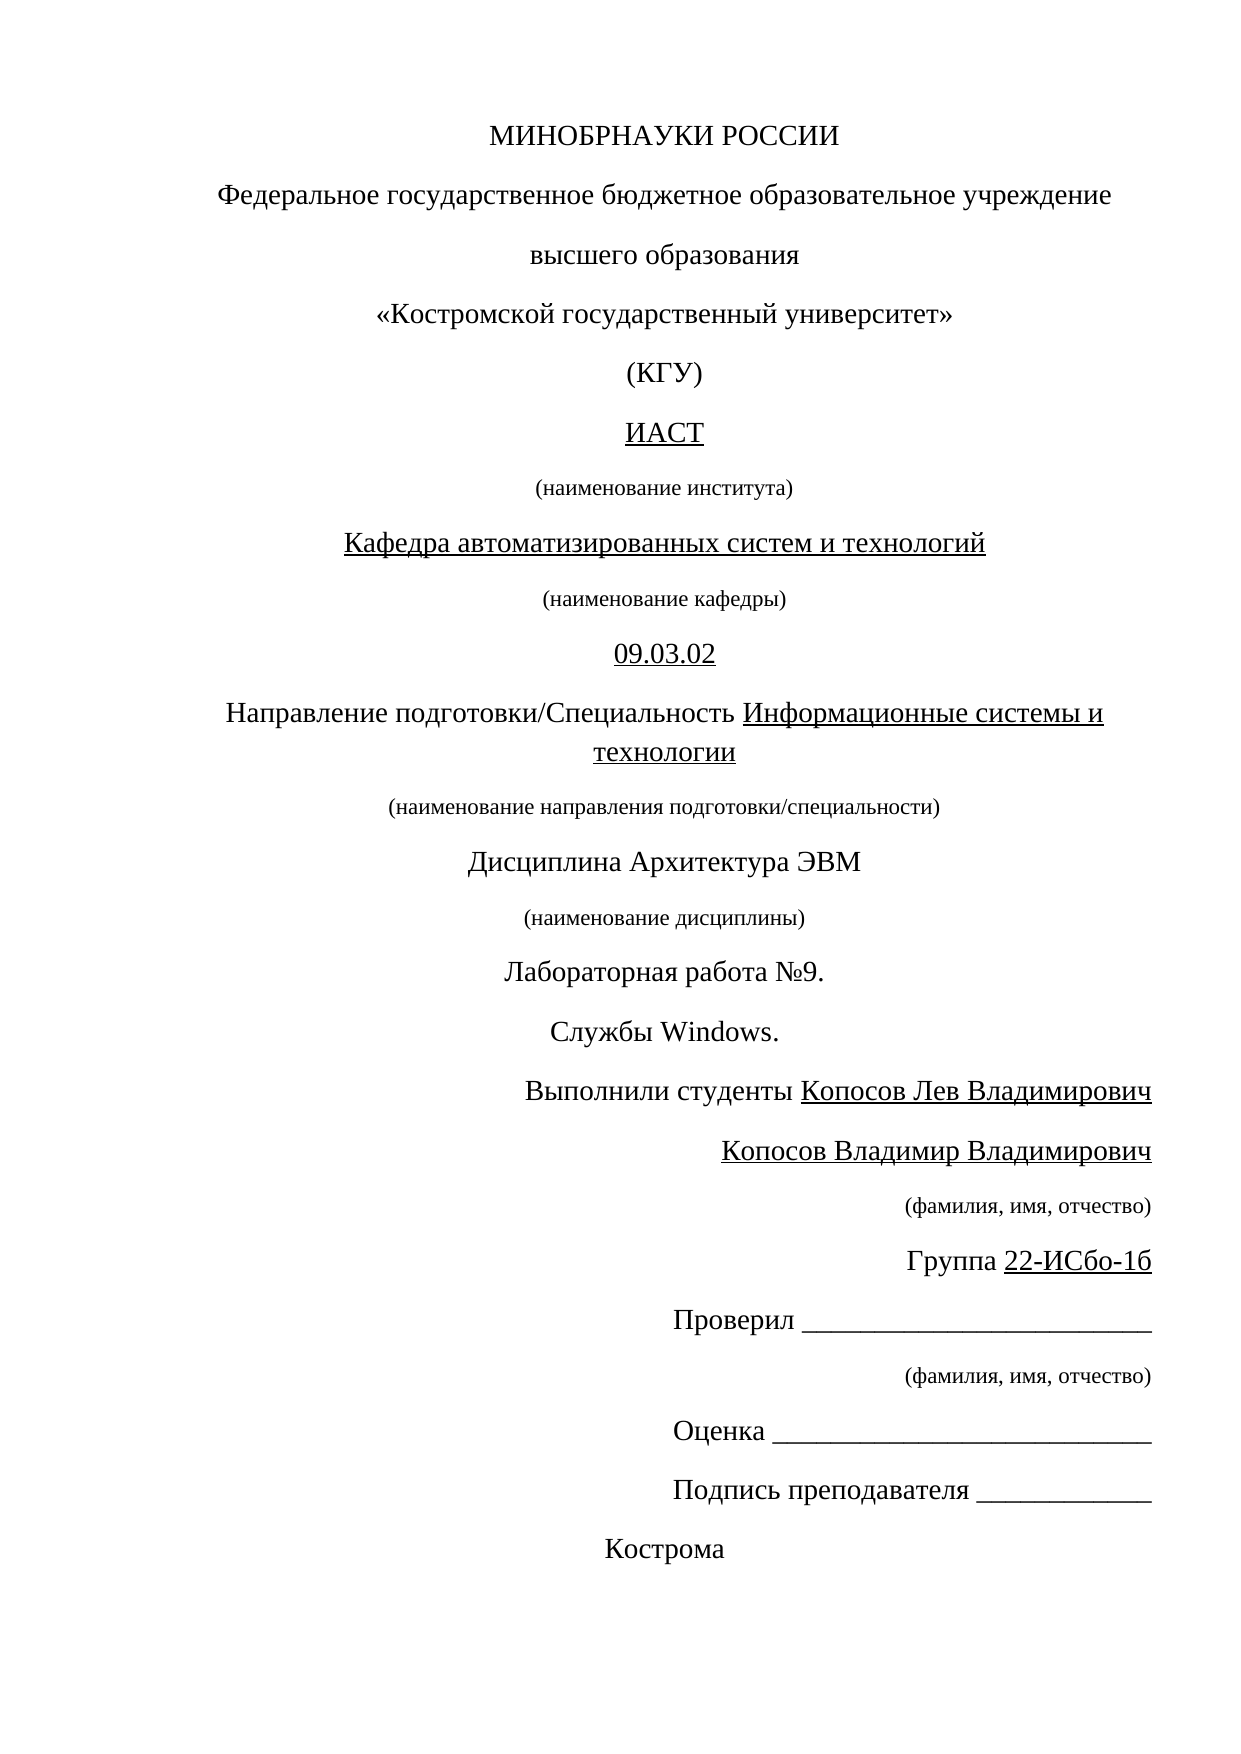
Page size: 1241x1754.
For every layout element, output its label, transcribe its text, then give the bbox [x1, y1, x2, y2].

text (КГУ) [177, 356, 1152, 389]
text «Костромской государственный университет» [177, 296, 1152, 330]
text Выполнили студенты Копосов Лев Владимирович [177, 1073, 1152, 1107]
text МИНОБРНАУКИ РОССИИ [177, 118, 1152, 152]
text Лабораторная работа №9. [177, 954, 1152, 988]
text ИАСТ [177, 415, 1152, 448]
text (фамилия, имя, отчество) [177, 1362, 1152, 1388]
text Направление подготовки/Специальность Информационные системы и технологии [177, 695, 1152, 767]
text Группа 22-ИСбо-1б [177, 1243, 1152, 1277]
text Подпись преподавателя ____________ [177, 1472, 1152, 1506]
text Кострома [177, 1532, 1152, 1565]
text высшего образования [177, 237, 1152, 270]
text (наименование направления подготовки/специальности) [177, 793, 1152, 819]
text Федеральное государственное бюджетное образовательное учреждение [177, 177, 1152, 211]
text (наименование института) [177, 474, 1152, 501]
text Копосов Владимир Владимирович [177, 1133, 1152, 1166]
text (наименование дисциплины) [177, 903, 1152, 930]
text 09.03.02 [177, 636, 1152, 669]
text Дисциплина Архитектура ЭВМ [177, 844, 1152, 878]
text Службы Windows. [177, 1014, 1152, 1047]
text (фамилия, имя, отчество) [177, 1192, 1152, 1218]
text (наименование кафедры) [177, 585, 1152, 611]
text Проверил ________________________ [177, 1302, 1152, 1336]
text Кафедра автоматизированных систем и технологий [177, 525, 1152, 559]
text Оценка __________________________ [177, 1413, 1152, 1446]
